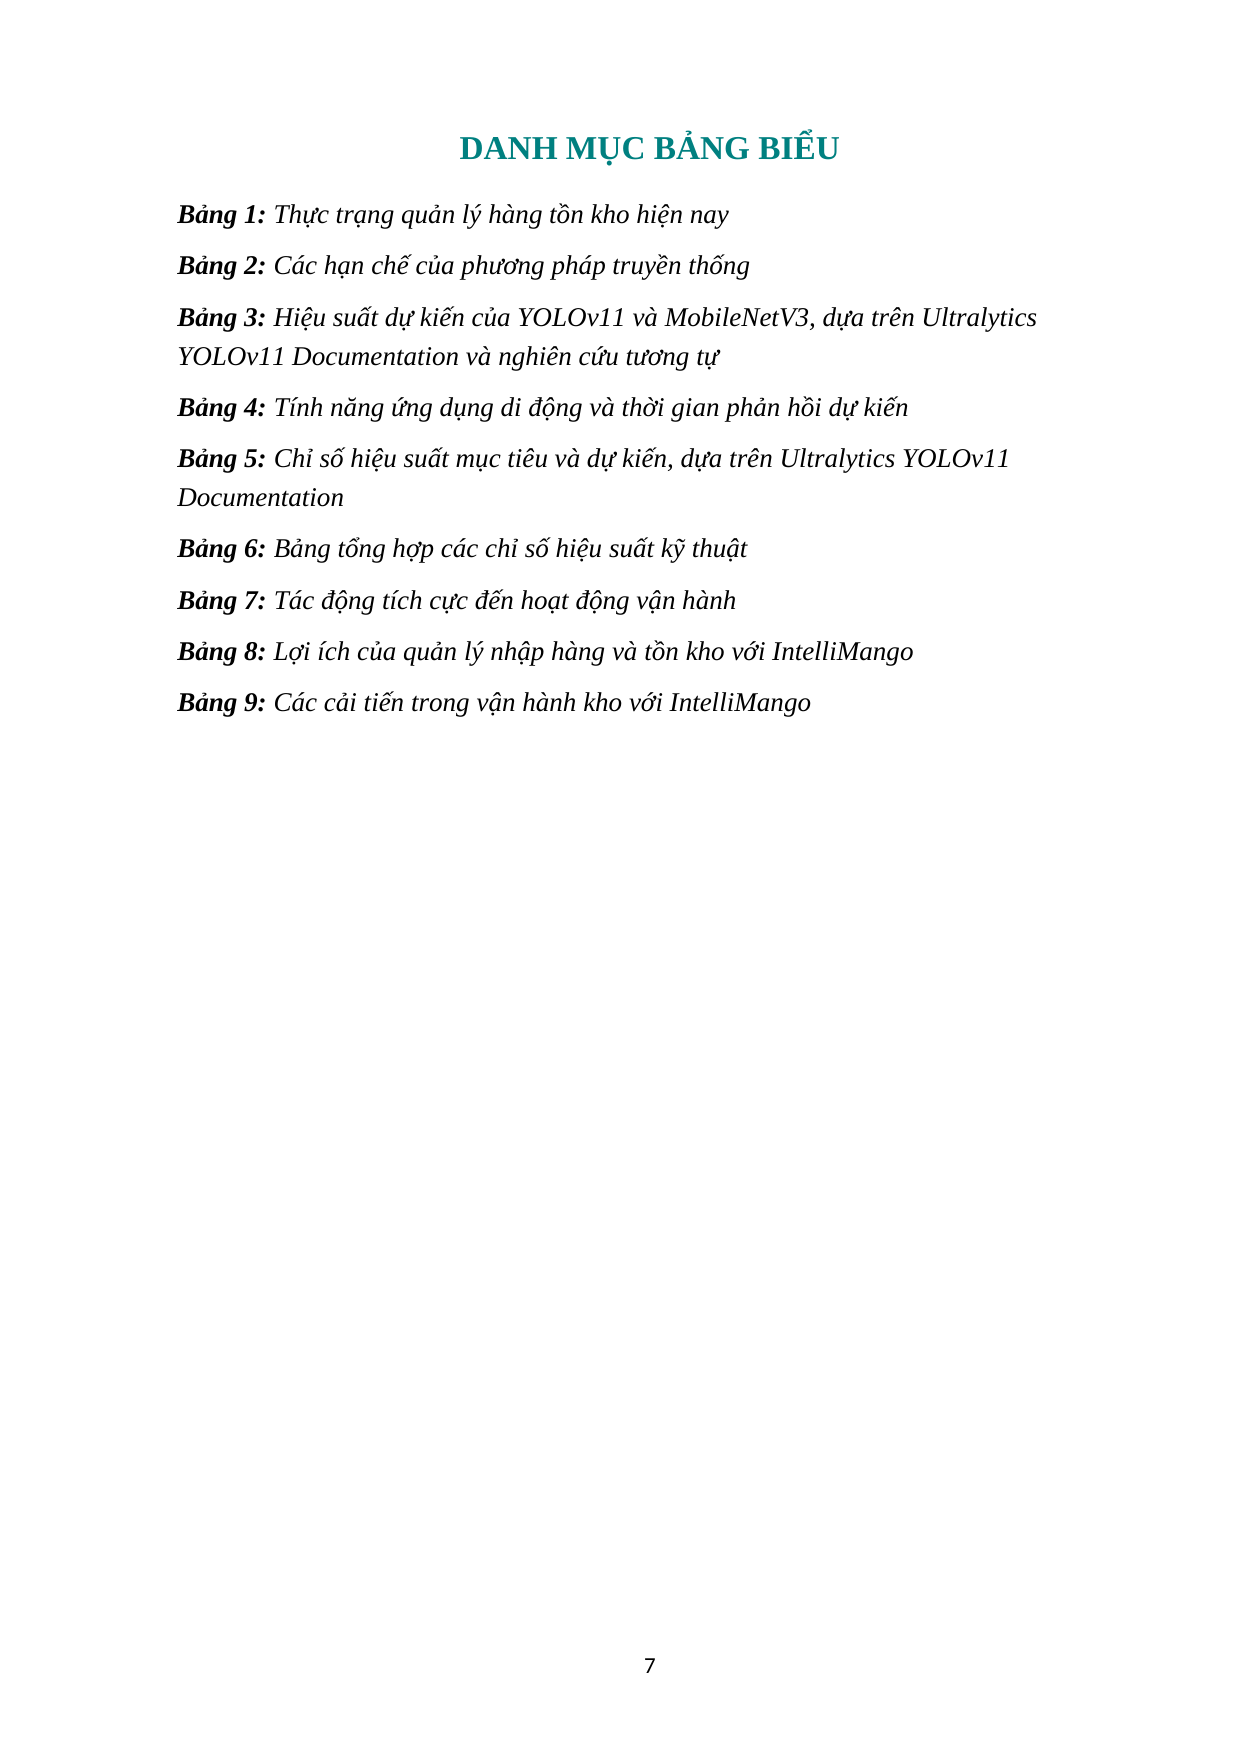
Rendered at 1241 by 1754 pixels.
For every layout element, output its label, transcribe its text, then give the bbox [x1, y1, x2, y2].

subtitle Bảng 2: Các hạn chế của phương pháp truyền thống [177, 249, 1122, 281]
text Bảng 3: Hiệu suất dự kiến của YOLOv11 và MobileNetV3, dựa trên Ultralytics YOLOv11 Documentation và nghiên cứu tương tự [177, 301, 1122, 371]
text Bảng 9: Các cải tiến trong vận hành kho với IntelliMango [177, 687, 1122, 718]
text Bảng 1: Thực trạng quản lý hàng tồn kho hiện nay [177, 198, 1122, 229]
subtitle Bảng 6: Bảng tổng hợp các chỉ số hiệu suất kỹ thuật [177, 532, 1122, 564]
text Bảng 5: Chỉ số hiệu suất mục tiêu và dự kiến, dựa trên Ultralytics YOLOv11 Documentation [177, 442, 1122, 512]
text Bảng 4: Tính năng ứng dụng di động và thời gian phản hồi dự kiến [177, 391, 1122, 422]
text DANH MỤC BẢNG BIỂU [177, 128, 1122, 166]
subtitle Bảng 7: Tác động tích cực đến hoạt động vận hành [177, 584, 1122, 615]
text Bảng 8: Lợi ích của quản lý nhập hàng và tồn kho với IntelliMango [177, 635, 1122, 666]
